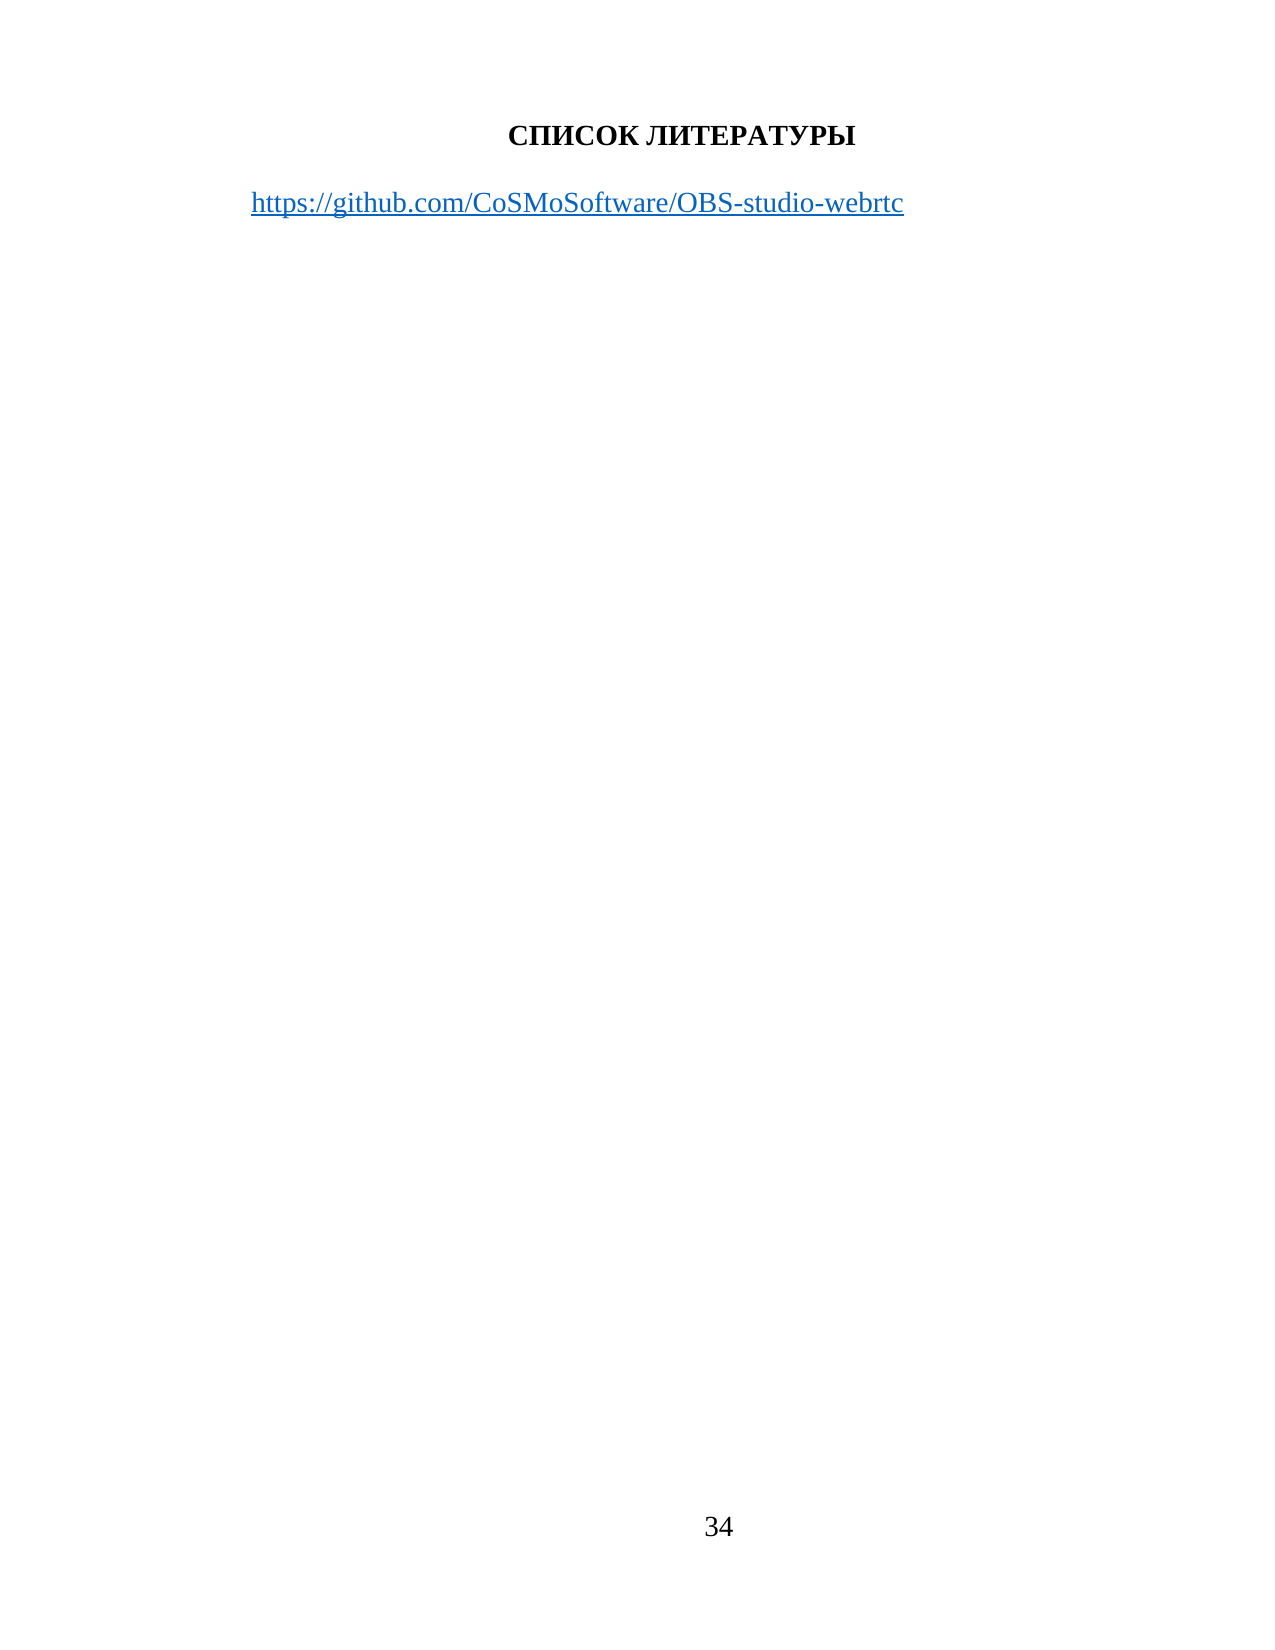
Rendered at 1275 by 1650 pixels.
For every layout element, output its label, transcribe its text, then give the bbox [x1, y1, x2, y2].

text https://github.com/CoSMoSoftware/OBS-studio-webrtc [177, 185, 1186, 219]
text СПИСОК ЛИТЕРАТУРЫ [177, 118, 1186, 152]
